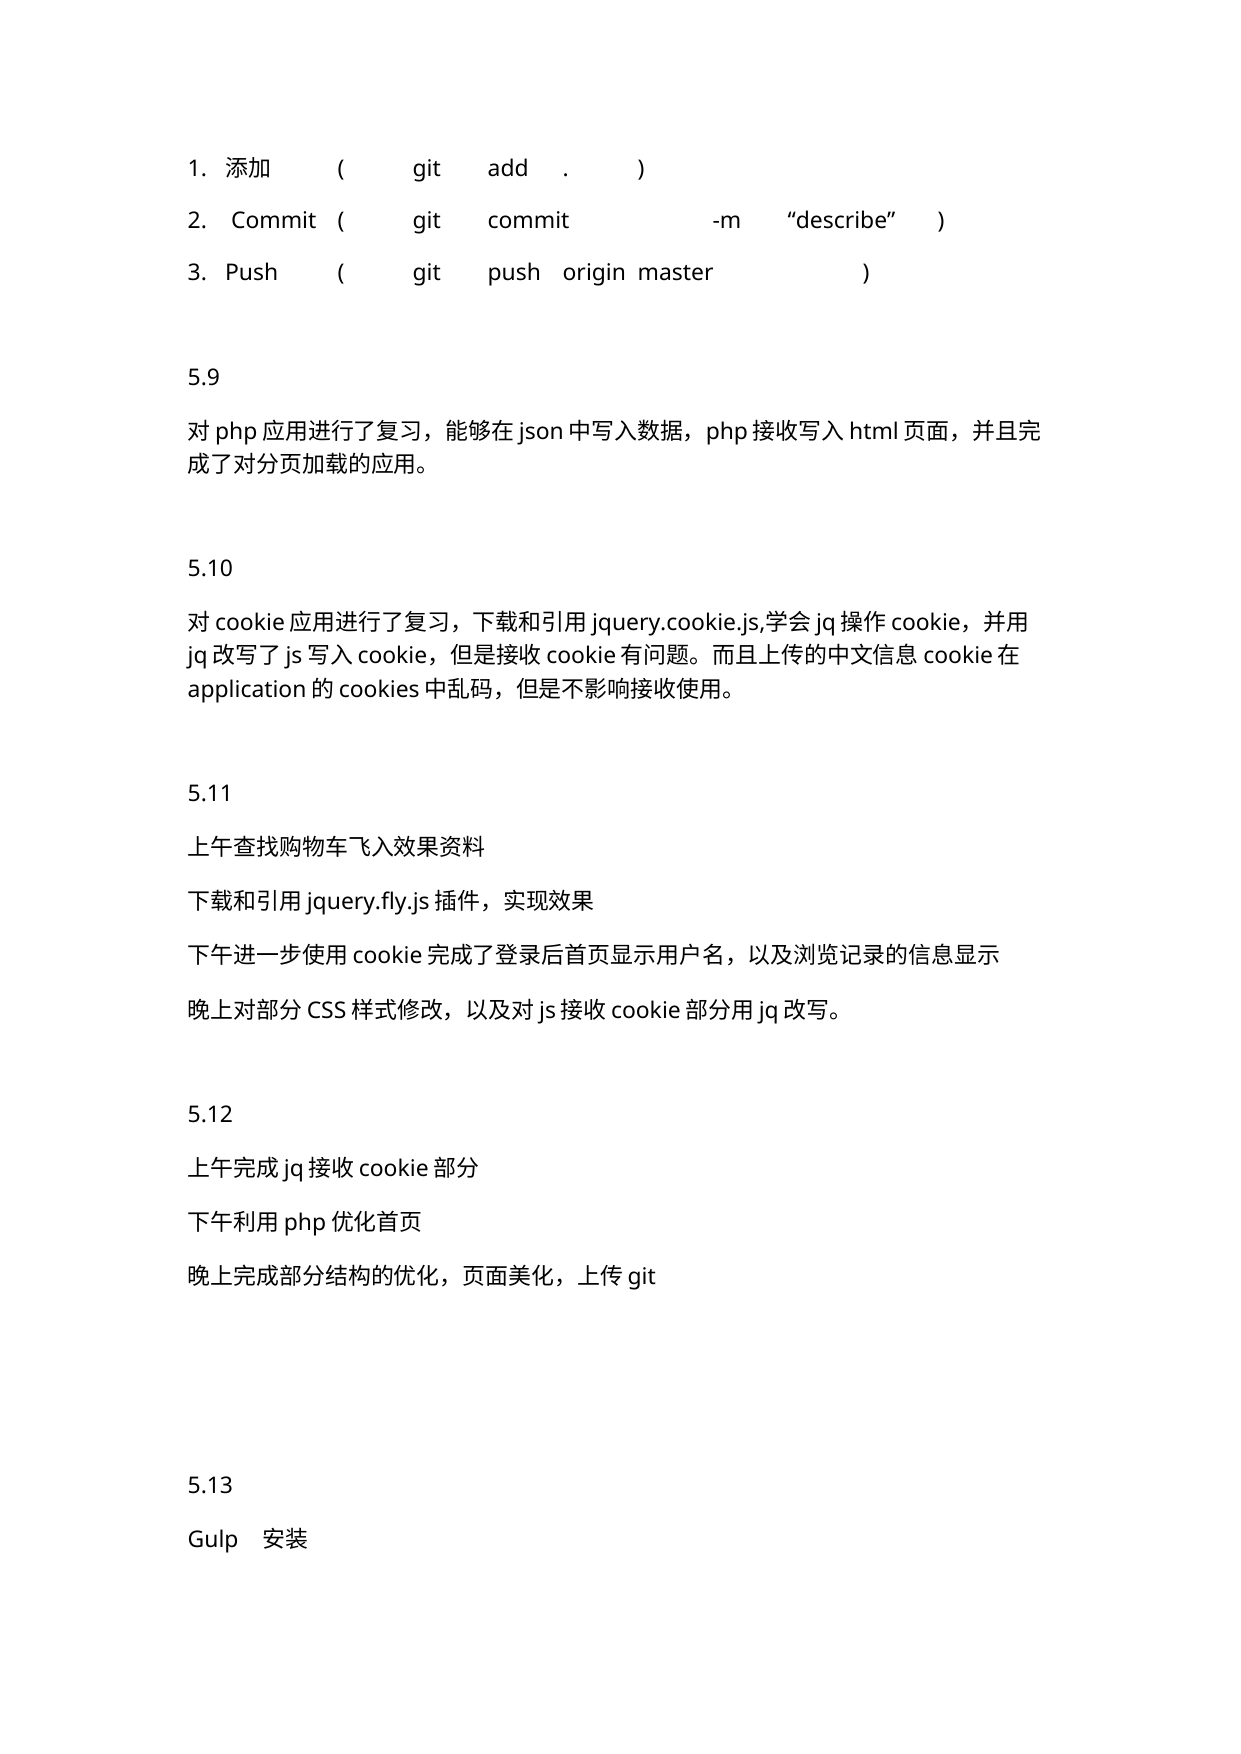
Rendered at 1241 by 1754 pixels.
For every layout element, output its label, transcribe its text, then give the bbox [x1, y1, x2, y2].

list Push ( git push origin master ) [187, 256, 1053, 287]
text 晚上完成部分结构的优化，页面美化，上传git [187, 1258, 1053, 1291]
text 下午利用php优化首页 [187, 1204, 1053, 1237]
list Commit ( git commit -m “describe” ) [187, 204, 1053, 235]
text 5.12 [187, 1098, 1053, 1129]
text 5.9 [187, 360, 1053, 392]
text 5.13 [187, 1468, 1053, 1500]
text 下午进一步使用cookie完成了登录后首页显示用户名，以及浏览记录的信息显示 [187, 937, 1053, 971]
text 上午查找购物车飞入效果资料 [187, 829, 1053, 862]
text Gulp 安装 [187, 1521, 1053, 1554]
text 对php应用进行了复习，能够在json中写入数据，php接收写入html页面，并且完成了对分页加载的应用。 [187, 412, 1053, 479]
list 添加 ( git add . ) [187, 150, 1053, 183]
text 下载和引用jquery.fly.js插件，实现效果 [187, 883, 1053, 916]
text 5.10 [187, 552, 1053, 583]
text 对cookie应用进行了复习，下载和引用jquery.cookie.js,学会jq操作cookie，并用jq改写了js写入cookie，但是接收cookie有问题。而且上传的中文信息cookie在application的cookies中乱码，但是不影响接收使用。 [187, 604, 1053, 704]
text 5.11 [187, 777, 1053, 808]
text 晚上对部分CSS样式修改，以及对js接收cookie部分用jq改写。 [187, 991, 1053, 1025]
text 上午完成jq接收cookie部分 [187, 1150, 1053, 1183]
